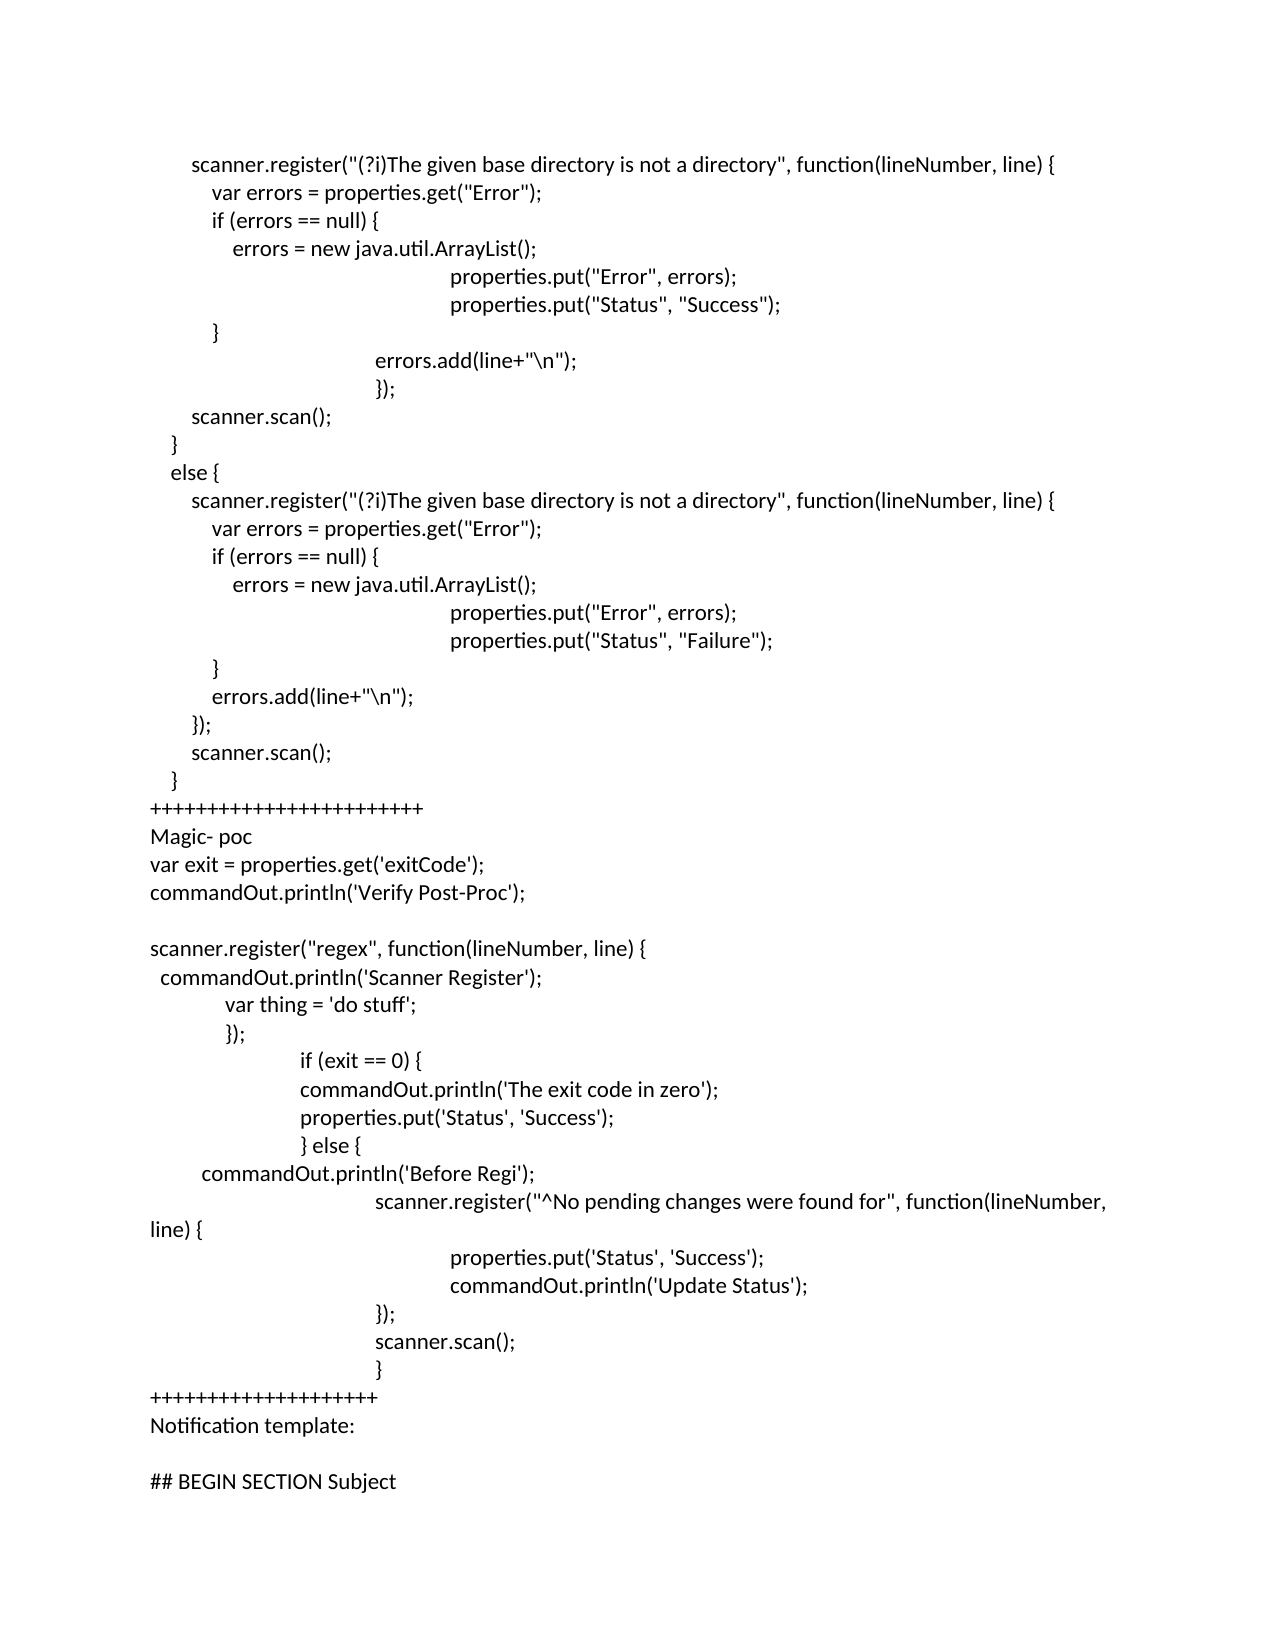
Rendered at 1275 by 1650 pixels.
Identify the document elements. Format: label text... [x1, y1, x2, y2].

text scanner.scan(); [150, 402, 1125, 430]
text }); [150, 1299, 1125, 1327]
text var errors = properties.get("Error"); [150, 178, 1125, 206]
text }); [150, 374, 1125, 402]
text scanner.register("regex", function(lineNumber, line) { [150, 934, 1125, 963]
text } [150, 1355, 1125, 1383]
text commandOut.println('Update Status'); [150, 1271, 1125, 1299]
text ++++++++++++++++++++ Notification template: [150, 1383, 1125, 1439]
text }); [150, 1019, 1125, 1047]
text properties.put('Status', 'Success'); [150, 1103, 1125, 1131]
text ++++++++++++++++++++++++ [150, 794, 1125, 822]
text } else { [150, 1131, 1125, 1159]
text var errors = properties.get("Error"); [150, 514, 1125, 542]
text } [150, 766, 1125, 794]
text commandOut.println('The exit code in zero'); [150, 1075, 1125, 1103]
text properties.put("Error", errors); [150, 598, 1125, 626]
text if (errors == null) { [150, 542, 1125, 570]
text errors = new java.util.ArrayList(); [150, 234, 1125, 262]
text commandOut.println('Before Regi'); [150, 1159, 1125, 1187]
text ## BEGIN SECTION Subject [150, 1467, 1125, 1495]
text } [150, 654, 1125, 682]
text }); [150, 710, 1125, 738]
text scanner.register("(?i)The given base directory is not a directory", function(lineNumber, line) { [150, 150, 1125, 178]
text errors = new java.util.ArrayList(); [150, 570, 1125, 598]
text properties.put("Status", "Success"); [150, 290, 1125, 318]
text properties.put("Status", "Failure"); [150, 626, 1125, 654]
text if (errors == null) { [150, 206, 1125, 234]
text scanner.register("^No pending changes were found for", function(lineNumber, line) { [150, 1187, 1125, 1243]
text commandOut.println('Scanner Register'); [150, 963, 1125, 991]
text scanner.scan(); [150, 738, 1125, 766]
text commandOut.println('Verify Post-Proc'); [150, 878, 1125, 907]
text var thing = 'do stuff'; [150, 991, 1125, 1019]
text if (exit == 0) { [150, 1047, 1125, 1075]
text } [150, 318, 1125, 346]
text else { [150, 458, 1125, 486]
text var exit = properties.get('exitCode'); [150, 851, 1125, 878]
text scanner.register("(?i)The given base directory is not a directory", function(lineNumber, line) { [150, 486, 1125, 514]
text scanner.scan(); [150, 1327, 1125, 1355]
text } [150, 430, 1125, 458]
text properties.put('Status', 'Success'); [150, 1243, 1125, 1271]
text properties.put("Error", errors); [150, 262, 1125, 290]
text errors.add(line+"\n"); [150, 346, 1125, 374]
text errors.add(line+"\n"); [150, 682, 1125, 710]
text Magic- poc [150, 822, 1125, 851]
